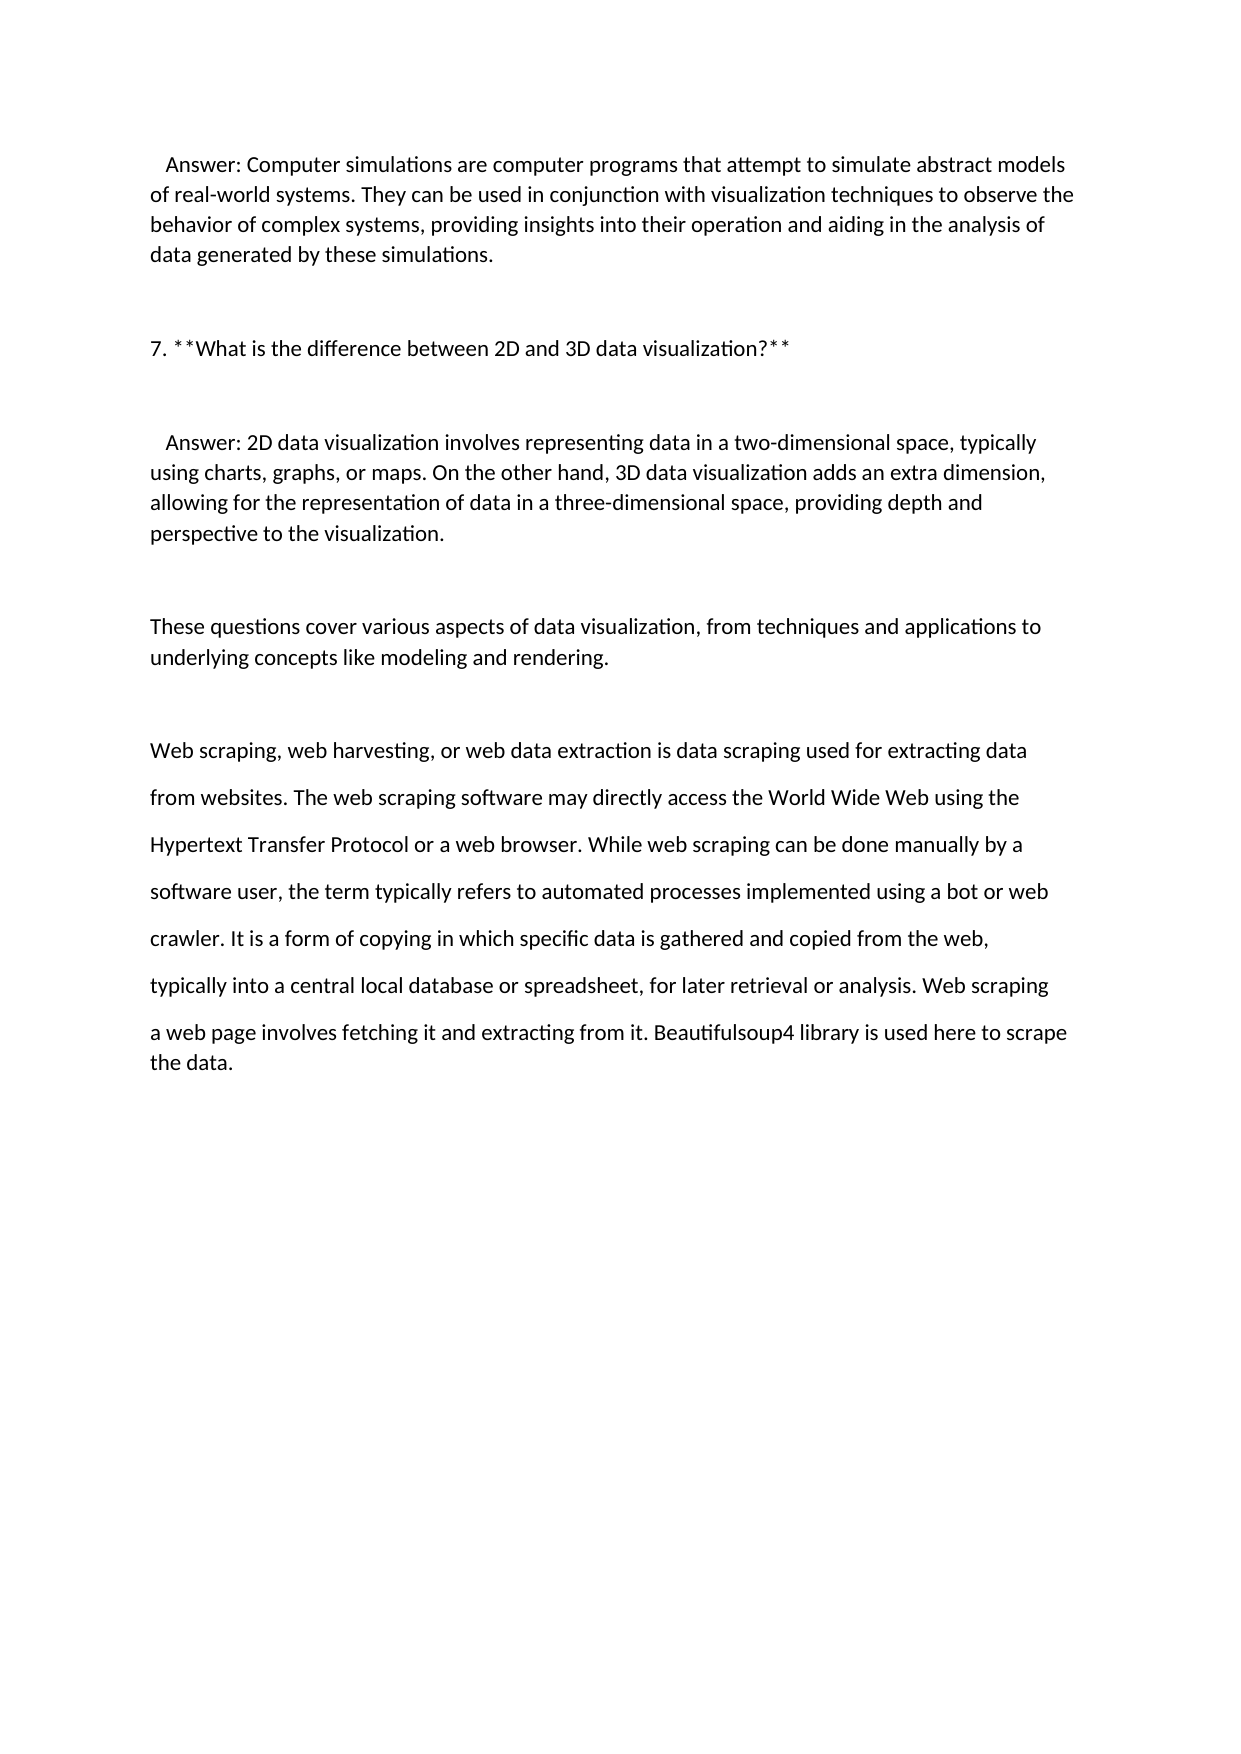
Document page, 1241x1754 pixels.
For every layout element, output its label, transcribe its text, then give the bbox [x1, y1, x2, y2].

text Hypertext Transfer Protocol or a web browser. While web scraping can be done manually by a [150, 830, 1090, 858]
text Web scraping, web harvesting, or web data extraction is data scraping used for extracting data [150, 736, 1090, 764]
text software user, the term typically refers to automated processes implemented using a bot or web [150, 877, 1090, 905]
text 7. **What is the difference between 2D and 3D data visualization?** [150, 334, 1090, 362]
text crawler. It is a form of copying in which specific data is gathered and copied from the web, [150, 924, 1090, 952]
text These questions cover various aspects of data visualization, from techniques and applications to underlying concepts like modeling and rendering. [150, 612, 1090, 671]
text Answer: Computer simulations are computer programs that attempt to simulate abstract models of real-world systems. They can be used in conjunction with visualization techniques to observe the behavior of complex systems, providing insights into their operation and aiding in the analysis of data generated by these simulations. [150, 150, 1090, 269]
text a web page involves fetching it and extracting from it. Beautifulsoup4 library is used here to scrape the data. [150, 1018, 1090, 1076]
text Answer: 2D data visualization involves representing data in a two-dimensional space, typically using charts, graphs, or maps. On the other hand, 3D data visualization adds an extra dimension, allowing for the representation of data in a three-dimensional space, providing depth and perspective to the visualization. [150, 428, 1090, 547]
text from websites. The web scraping software may directly access the World Wide Web using the [150, 783, 1090, 811]
text typically into a central local database or spreadsheet, for later retrieval or analysis. Web scraping [150, 971, 1090, 999]
